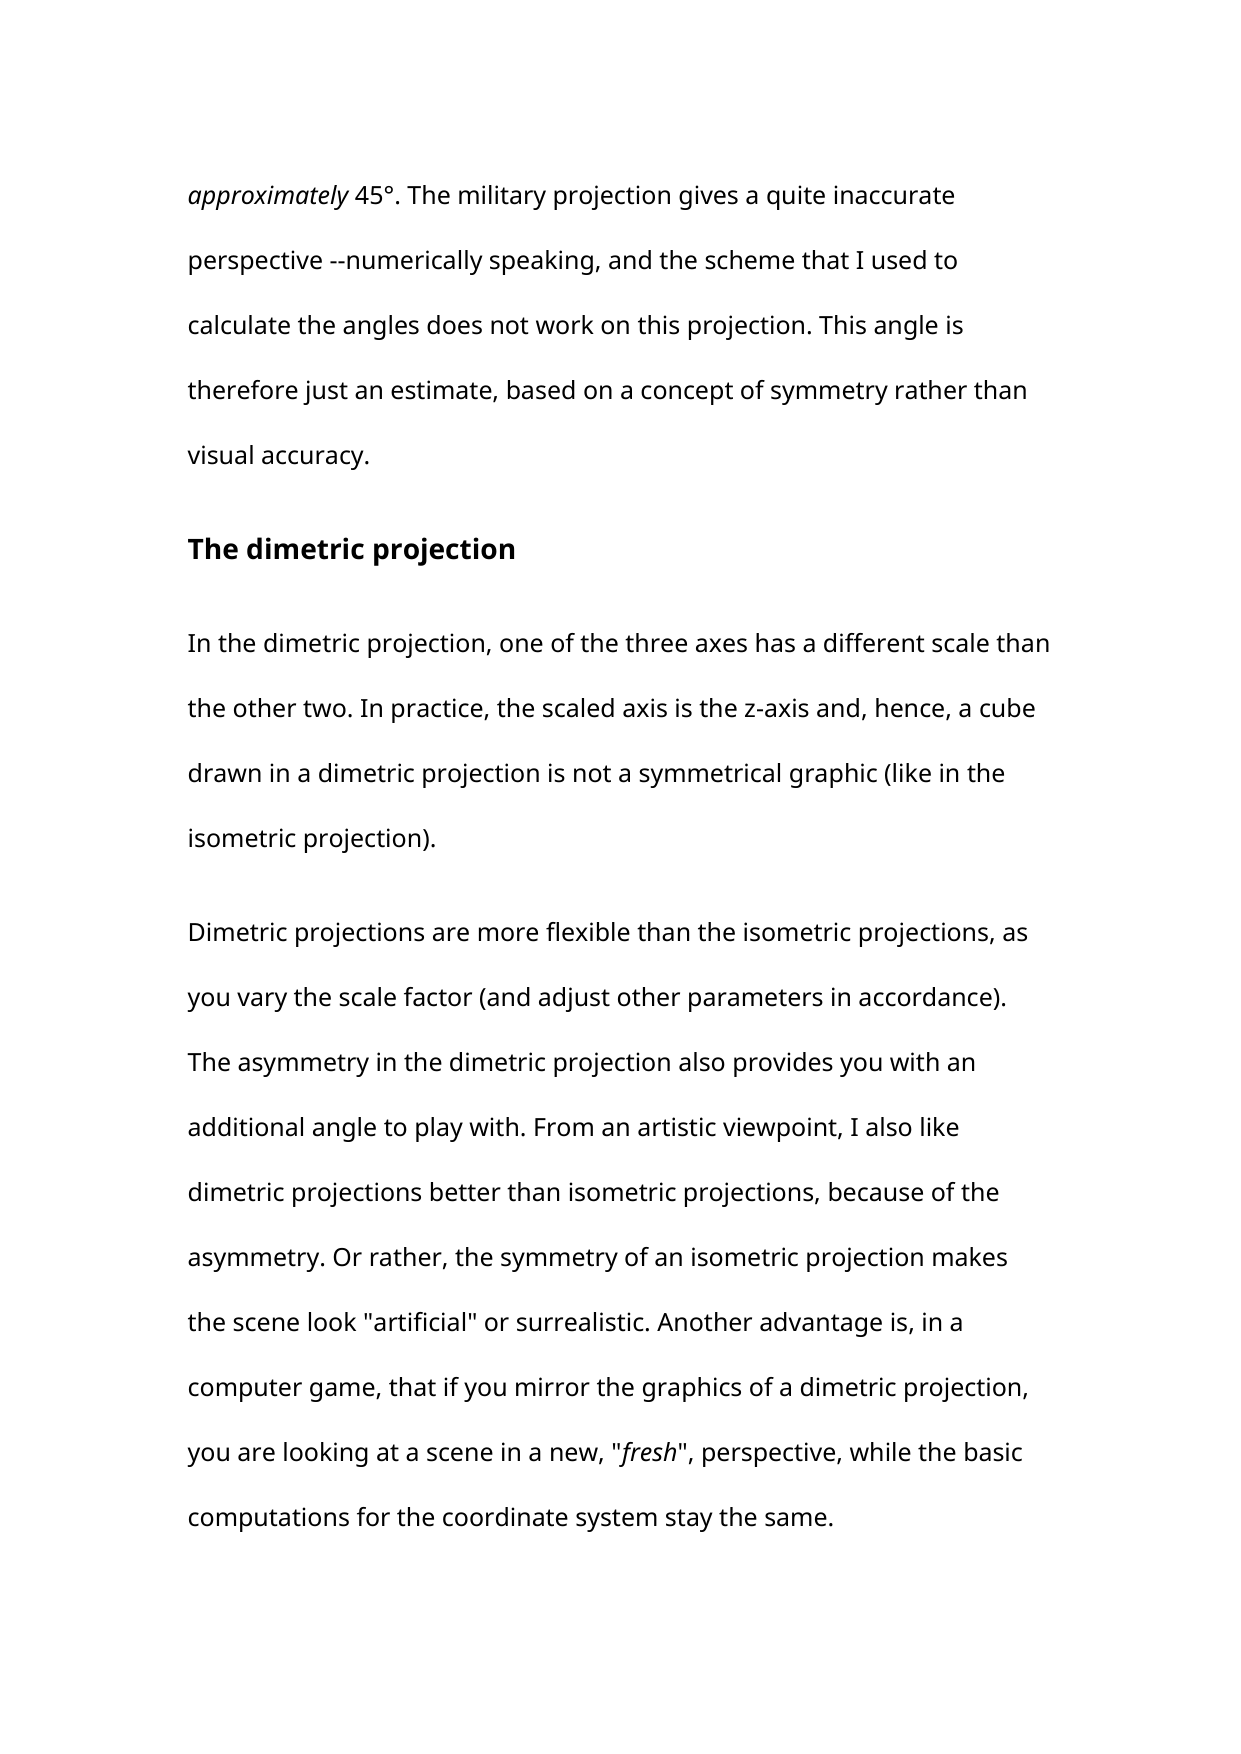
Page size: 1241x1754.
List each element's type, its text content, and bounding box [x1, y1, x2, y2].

text The dimetric projection [187, 516, 1053, 581]
text Dimetric projections are more flexible than the isometric projections, as you vary the scale factor (and adjust other parameters in accordance). The asymmetry in the dimetric projection also provides you with an additional angle to play with. From an artistic viewpoint, I also like dimetric projections better than isometric projections, because of the asymmetry. Or rather, the symmetry of an isometric projection makes the scene look "artificial" or surrealistic. Another advantage is, in a computer game, that if you mirror the graphics of a dimetric projection, you are looking at a scene in a new, "fresh", perspective, while the basic computations for the coordinate system stay the same. [187, 899, 1053, 1549]
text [187, 162, 1053, 487]
text In the dimetric projection, one of the three axes has a different scale than the other two. In practice, the scaled axis is the z-axis and, hence, a cube drawn in a dimetric projection is not a symmetrical graphic (like in the isometric projection). [187, 610, 1053, 870]
